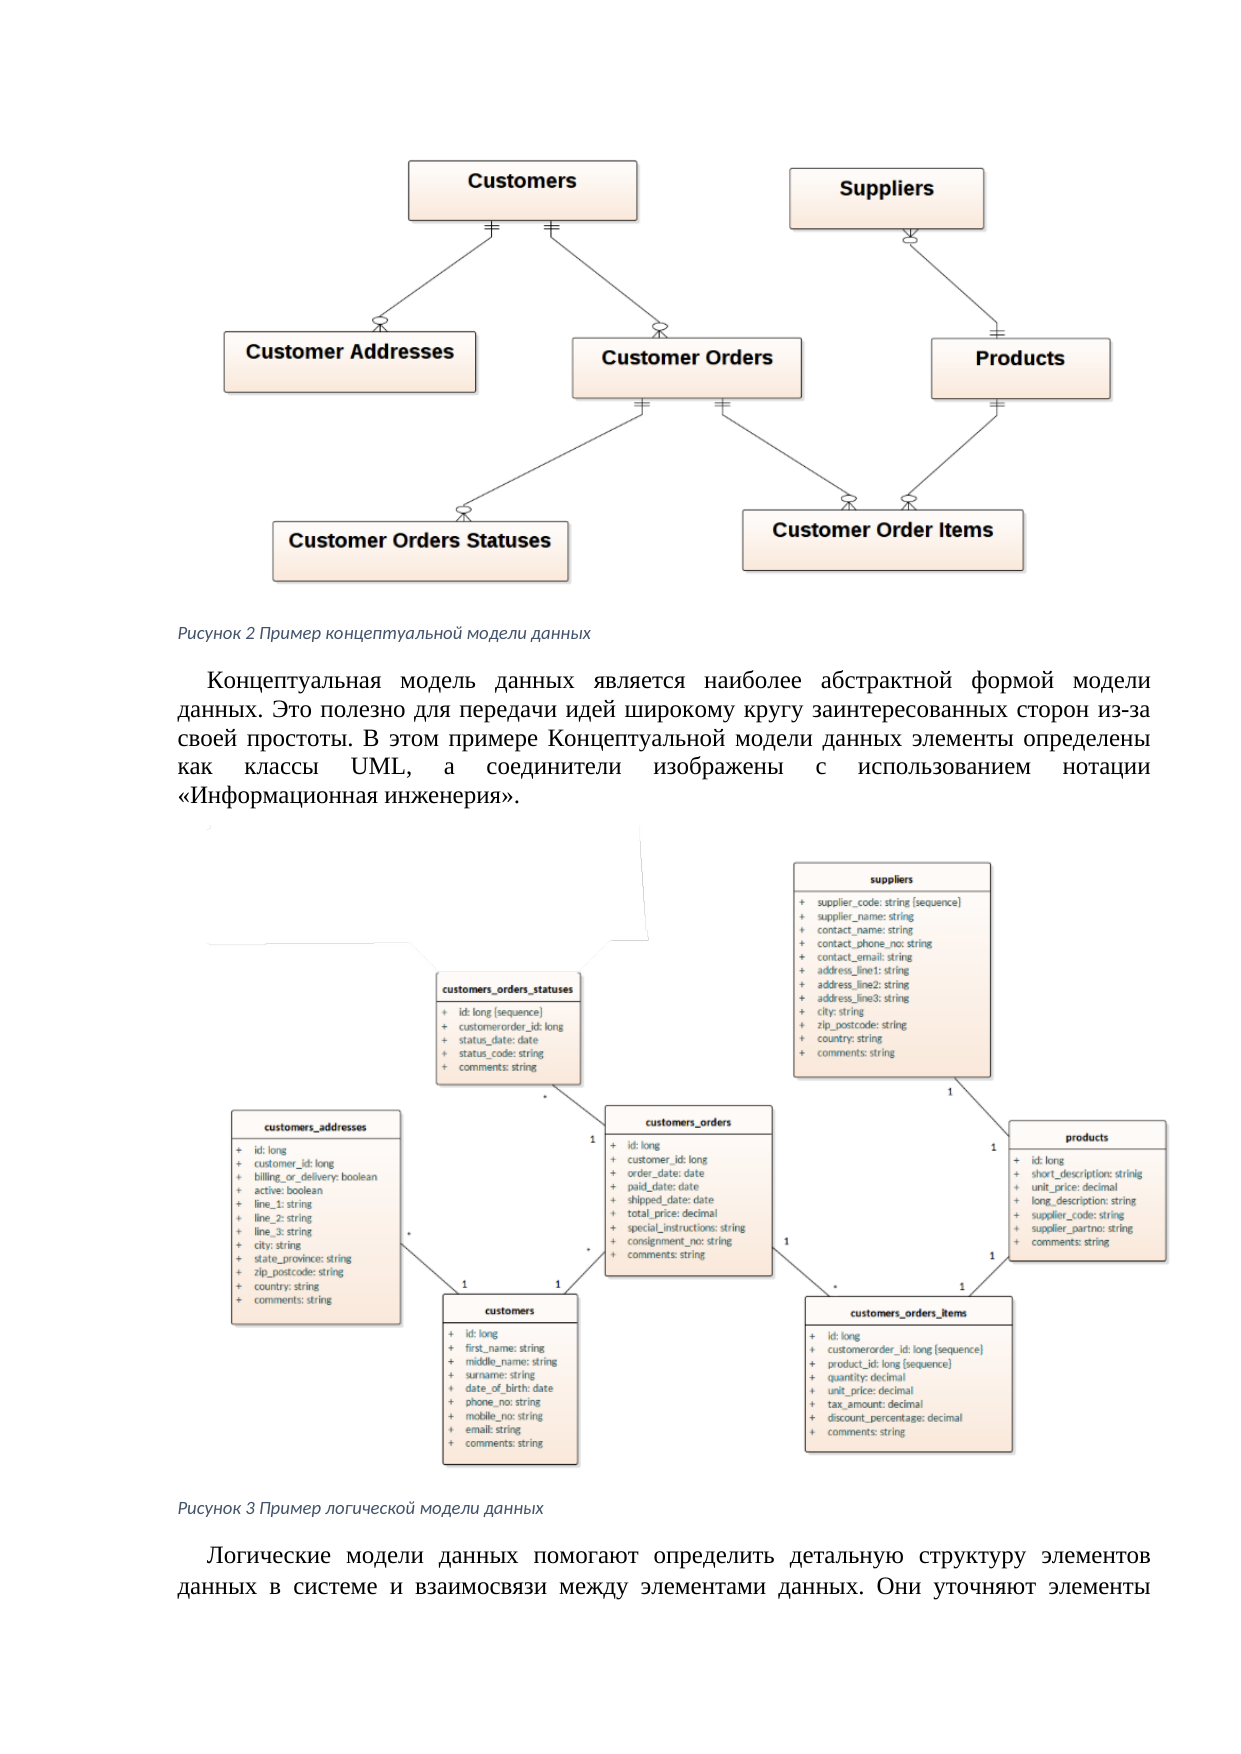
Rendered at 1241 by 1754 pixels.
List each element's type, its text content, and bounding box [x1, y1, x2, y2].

text Рисунок 2 Пример концептуальной модели данных [177, 621, 1152, 644]
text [177, 1540, 1152, 1600]
picture [177, 118, 1152, 605]
text Рисунок 3 Пример логической модели данных [177, 1496, 1152, 1519]
text Концептуальная модель данных является наиболее абстрактной формой модели данных. Это полезно для передачи идей широкому кругу заинтересованных сторон из-за своей простоты. В этом примере Концептуальной модели данных элементы определены как классы UML, а соединители изображены с использованием нотации «Информационная инженерия». [177, 665, 1152, 809]
picture [206, 825, 1182, 1480]
